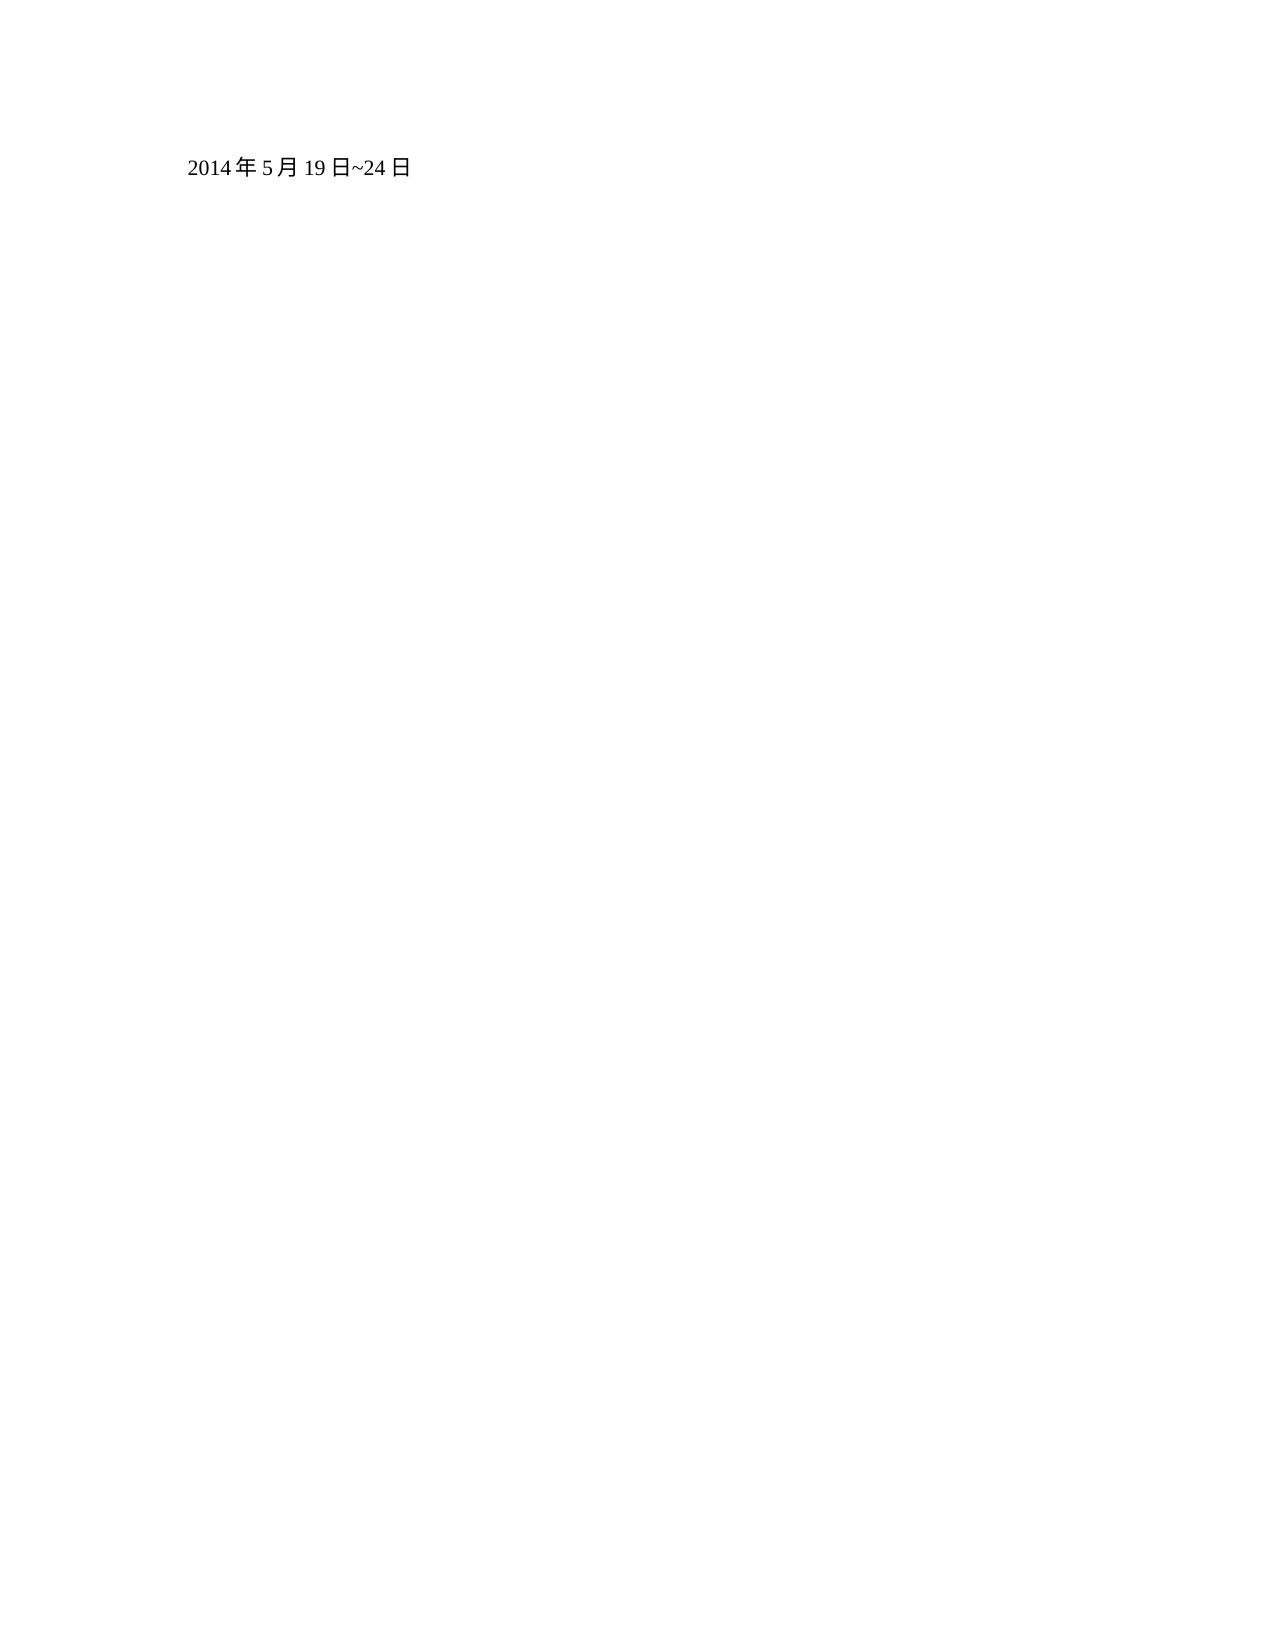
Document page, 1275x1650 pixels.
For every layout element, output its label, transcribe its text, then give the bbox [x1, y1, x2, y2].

text 2014年5月19日~24日 [187, 150, 1087, 182]
